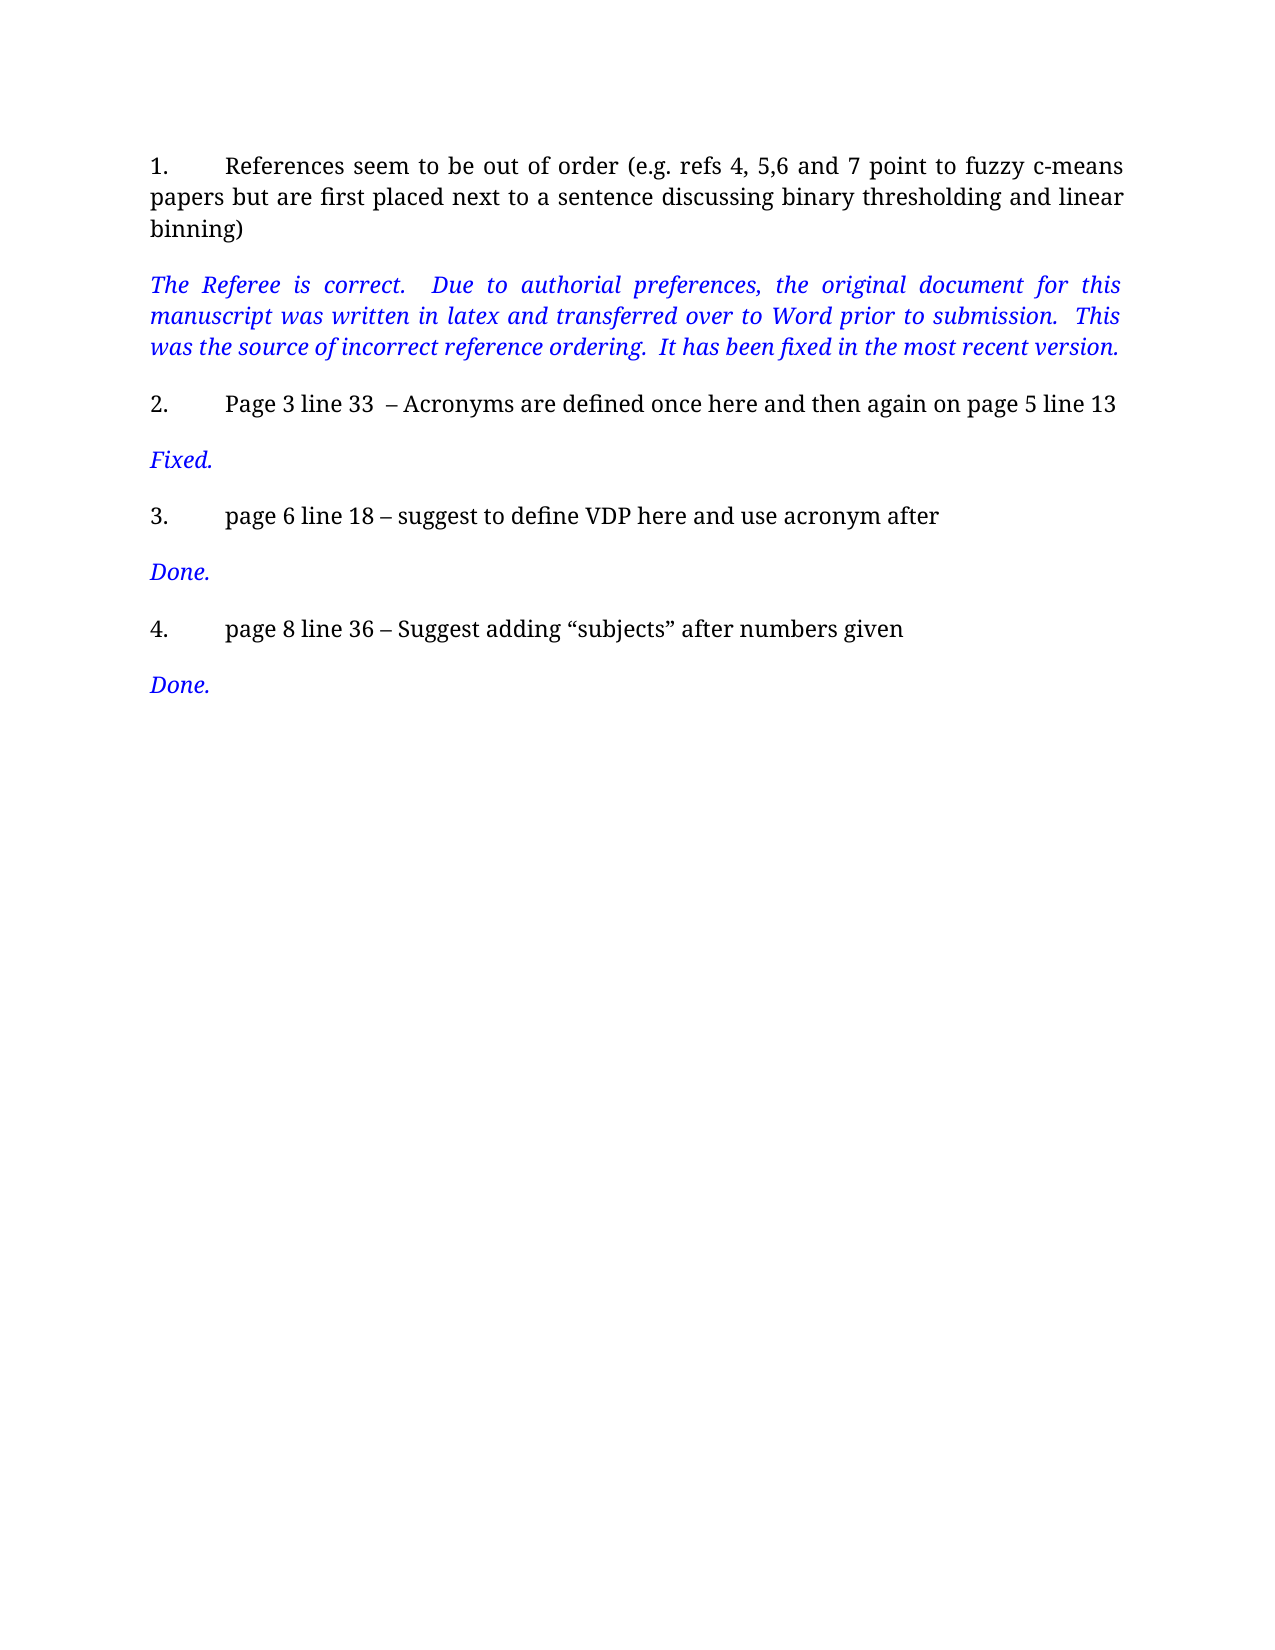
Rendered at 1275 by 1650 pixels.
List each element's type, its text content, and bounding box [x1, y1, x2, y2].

text Fixed. [150, 444, 1125, 475]
text 1. References seem to be out of order (e.g. refs 4, 5,6 and 7 point to fuzzy c-means papers but are first placed next to a sentence discussing binary thresholding and linear binning) [150, 150, 1125, 244]
text 4. page 8 line 36 – Suggest adding “subjects” after numbers given [150, 612, 1125, 644]
text 2. Page 3 line 33 – Acronyms are defined once here and then again on page 5 line 13 [150, 387, 1125, 419]
text 3. page 6 line 18 – suggest to define VDP here and use acronym after [150, 500, 1125, 531]
text Done. [150, 669, 1125, 700]
text Done. [150, 556, 1125, 587]
text The Referee is correct. Due to authorial preferences, the original document for this manuscript was written in latex and transferred over to Word prior to submission. This was the source of incorrect reference ordering. It has been fixed in the most recent version. [150, 269, 1125, 362]
